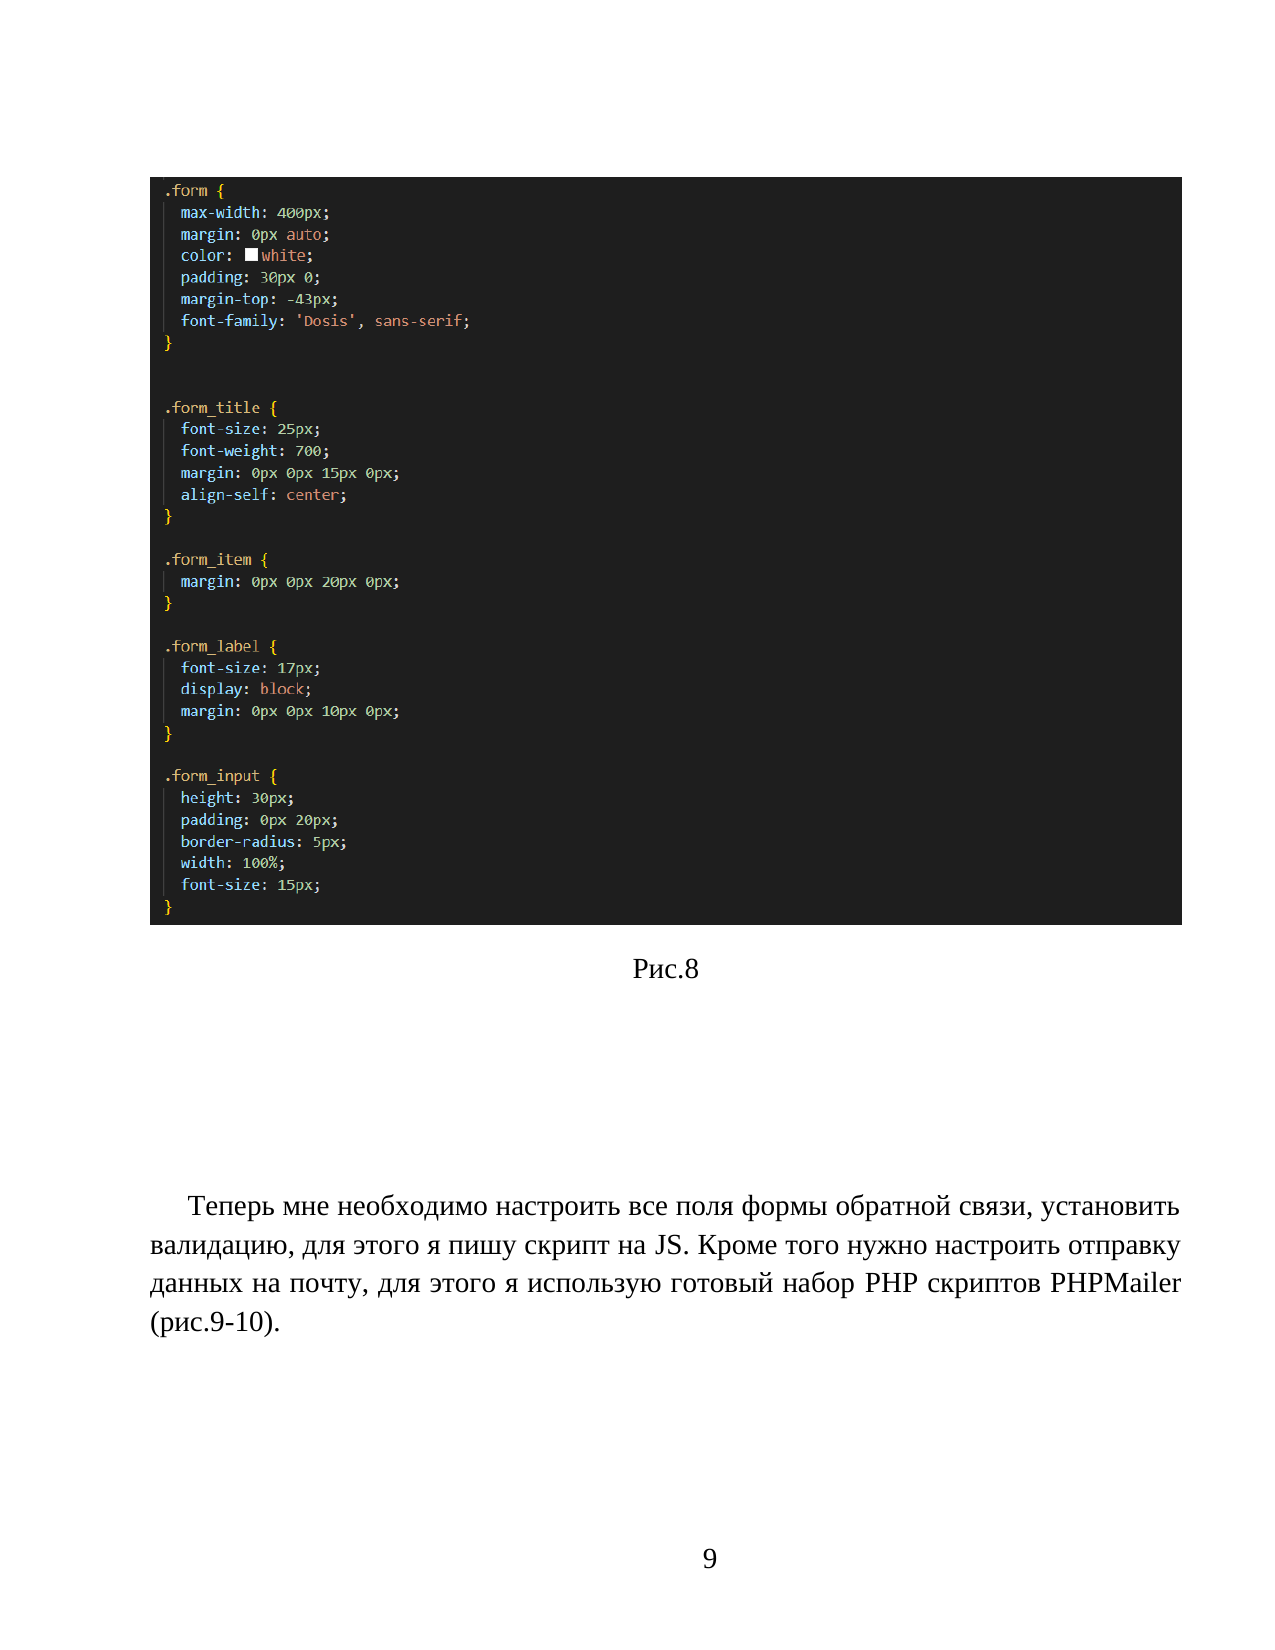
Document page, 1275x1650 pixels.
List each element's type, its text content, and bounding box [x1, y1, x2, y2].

picture [150, 177, 1182, 925]
text Рис.8 [150, 951, 1181, 984]
text Теперь мне необходимо настроить все поля формы обратной связи, установить валидацию, для этого я пишу скрипт на JS. Кроме того нужно настроить отправку данных на почту, для этого я использую готовый набор PHP скриптов PHPMailer (рис.9-10). [150, 1188, 1181, 1337]
